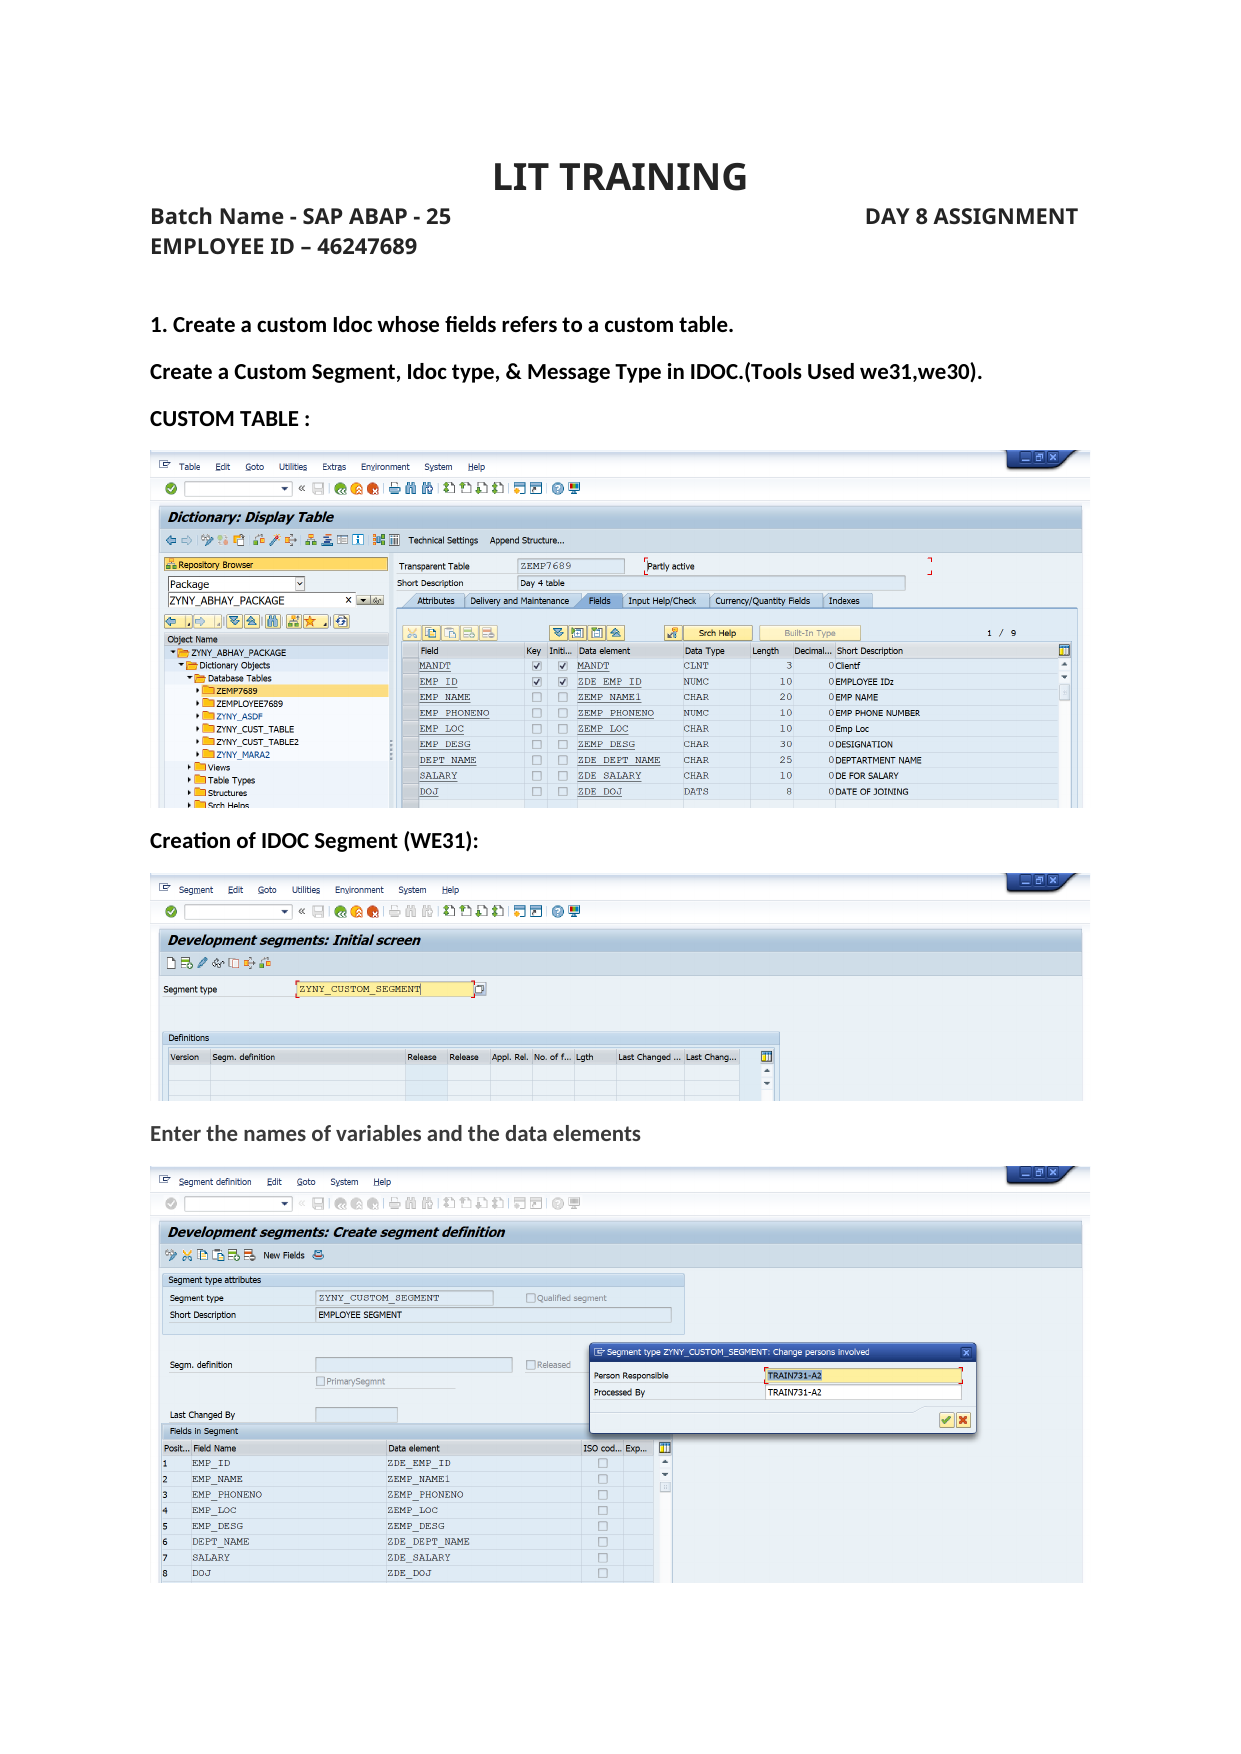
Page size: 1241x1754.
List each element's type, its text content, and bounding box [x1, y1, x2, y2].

picture [150, 1166, 1091, 1583]
picture [150, 450, 1091, 808]
picture [150, 873, 1091, 1101]
text LIT TRAINING [150, 150, 1090, 201]
text EMPLOYEE ID – 46247689 [150, 231, 1090, 261]
text Create a Custom Segment, Idoc type, & Message Type in IDOC.(Tools Used we31,we30). [150, 357, 1090, 385]
text 1. Create a custom Idoc whose fields refers to a custom table. [150, 310, 1090, 338]
text CUSTOM TABLE : [150, 404, 1090, 432]
text Enter the names of variables and the data elements [150, 1119, 1090, 1147]
text Creation of IDOC Segment (WE31): [150, 826, 1090, 854]
text Batch Name - SAP ABAP - 25 DAY 8 ASSIGNMENT [150, 201, 1090, 231]
